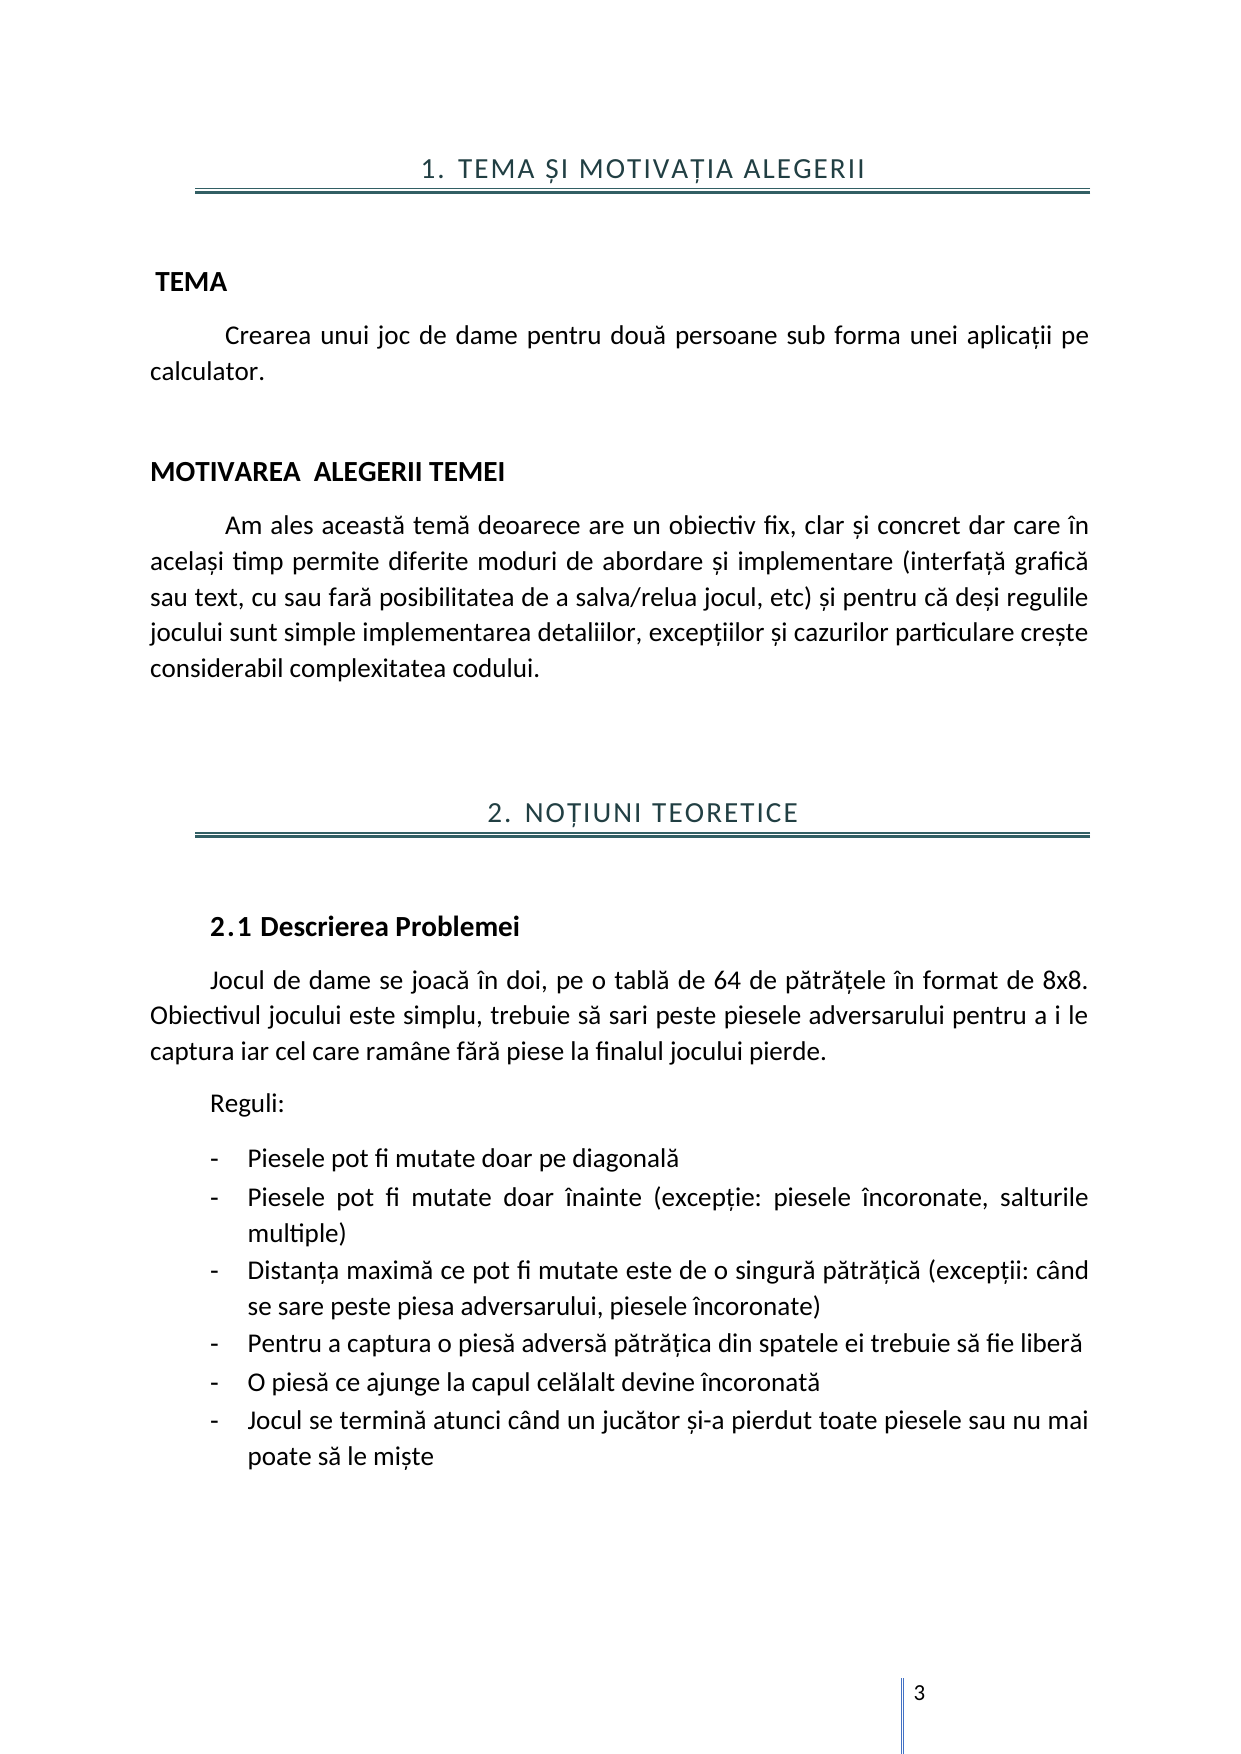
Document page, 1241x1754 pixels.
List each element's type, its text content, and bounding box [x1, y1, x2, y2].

list Piesele pot fi mutate doar înainte (excepție: piesele încoronate, salturile multiple) [210, 1177, 1090, 1249]
list Piesele pot fi mutate doar pe diagonală [210, 1139, 1090, 1176]
subtitle Tema și Motivația Alegerii [195, 150, 1090, 188]
text MOTIVAREA ALEGERII TEMEI [150, 453, 1090, 489]
text Jocul de dame se joacă în doi, pe o tablă de 64 de pătrățele în format de 8x8. Obiectivul jocului este simplu, trebuie să sari peste piesele adversarului pentru a i le captura iar cel care ramâne fără piese la finalul jocului pierde. [150, 963, 1090, 1067]
list Pentru a captura o piesă adversă pătrățica din spatele ei trebuie să fie liberă [210, 1323, 1090, 1360]
list Distanța maximă ce pot fi mutate este de o singură pătrățică (excepții: când se sare peste piesa adversarului, piesele încoronate) [210, 1250, 1090, 1322]
text TEMA [150, 263, 1090, 299]
text Am ales această temă deoarece are un obiectiv fix, clar și concret dar care în același timp permite diferite moduri de abordare și implementare (interfață grafică sau text, cu sau fară posibilitatea de a salva/relua jocul, etc) și pentru că deși regulile jocului sunt simple implementarea detaliilor, excepțiilor și cazurilor particulare crește considerabil complexitatea codului. [150, 508, 1090, 684]
list Jocul se termină atunci când un jucător și-a pierdut toate piesele sau nu mai poate să le miște [210, 1401, 1090, 1472]
text 2.1 Descrierea Problemei [150, 908, 1090, 943]
list O piesă ce ajunge la capul celălalt devine încoronată [210, 1362, 1090, 1399]
text Reguli: [150, 1086, 1090, 1119]
subtitle Noțiuni Teoretice [195, 794, 1090, 832]
text Crearea unui joc de dame pentru două persoane sub forma unei aplicații pe calculator. [150, 318, 1090, 387]
